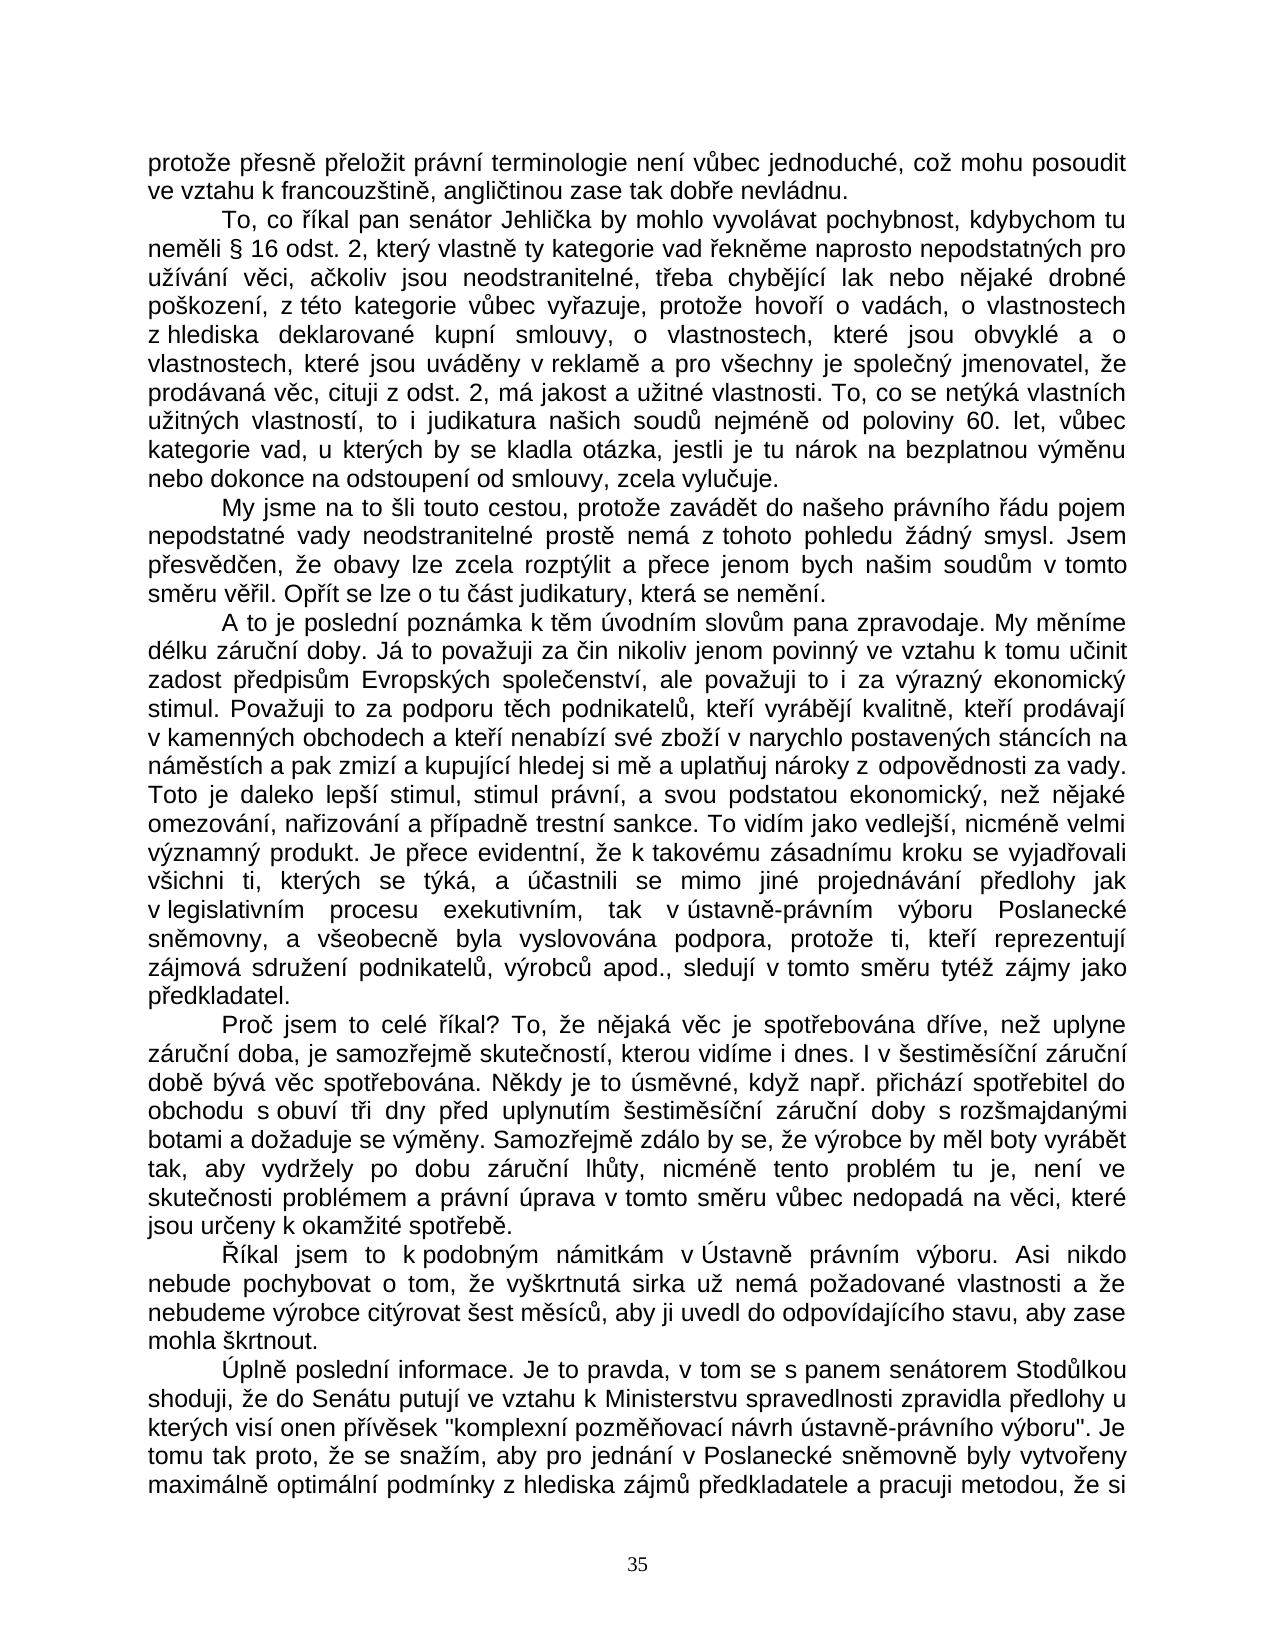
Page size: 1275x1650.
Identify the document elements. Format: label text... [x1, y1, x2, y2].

text My jsme na to šli touto cestou, protože zavádět do našeho právního řádu pojem nepodstatné vady neodstranitelné prostě nemá z tohoto pohledu žádný smysl. Jsem přesvědčen, že obavy lze zcela rozptýlit a přece jenom bych našim soudům v tomto směru věřil. Opřít se lze o tu část judikatury, která se nemění. [148, 493, 1127, 608]
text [148, 148, 1127, 205]
text A to je poslední poznámka k těm úvodním slovům pana zpravodaje. My měníme délku záruční doby. Já to považuji za čin nikoliv jenom povinný ve vztahu k tomu učinit zadost předpisům Evropských společenství, ale považuji to i za výrazný ekonomický stimul. Považuji to za podporu těch podnikatelů, kteří vyrábějí kvalitně, kteří prodávají v kamenných obchodech a kteří nenabízí své zboží v narychlo postavených stáncích na náměstích a pak zmizí a kupující hledej si mě a uplatňuj nároky z odpovědnosti za vady. Toto je daleko lepší stimul, stimul právní, a svou podstatou ekonomický, než nějaké omezování, nařizování a případně trestní sankce. To vidím jako vedlejší, nicméně velmi významný produkt. Je přece evidentní, že k takovému zásadnímu kroku se vyjadřovali všichni ti, kterých se týká, a účastnili se mimo jiné projednávání předlohy jak v legislativním procesu exekutivním, tak v ústavně-právním výboru Poslanecké sněmovny, a všeobecně byla vyslovována podpora, protože ti, kteří reprezentují zájmová sdružení podnikatelů, výrobců apod., sledují v tomto směru tytéž zájmy jako předkladatel. [148, 608, 1127, 1010]
text Říkal jsem to k podobným námitkám v Ústavně právním výboru. Asi nikdo nebude pochybovat o tom, že vyškrtnutá sirka už nemá požadované vlastnosti a že nebudeme výrobce citýrovat šest měsíců, aby ji uvedl do odpovídajícího stavu, aby zase mohla škrtnout. [148, 1240, 1127, 1355]
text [148, 1355, 1127, 1499]
text To, co říkal pan senátor Jehlička by mohlo vyvolávat pochybnost, kdybychom tu neměli § 16 odst. 2, který vlastně ty kategorie vad řekněme naprosto nepodstatných pro užívání věci, ačkoliv jsou neodstranitelné, třeba chybějící lak nebo nějaké drobné poškození, z této kategorie vůbec vyřazuje, protože hovoří o vadách, o vlastnostech z hlediska deklarované kupní smlouvy, o vlastnostech, které jsou obvyklé a o vlastnostech, které jsou uváděny v reklamě a pro všechny je společný jmenovatel, že prodávaná věc, cituji z odst. 2, má jakost a užitné vlastnosti. To, co se netýká vlastních užitných vlastností, to i judikatura našich soudů nejméně od poloviny 60. let, vůbec kategorie vad, u kterých by se kladla otázka, jestli je tu nárok na bezplatnou výměnu nebo dokonce na odstoupení od smlouvy, zcela vylučuje. [148, 205, 1127, 493]
text Proč jsem to celé říkal? To, že nějaká věc je spotřebována dříve, než uplyne záruční doba, je samozřejmě skutečností, kterou vidíme i dnes. I v šestiměsíční záruční době bývá věc spotřebována. Někdy je to úsměvné, když např. přichází spotřebitel do obchodu s obuví tři dny před uplynutím šestiměsíční záruční doby s rozšmajdanými botami a dožaduje se výměny. Samozřejmě zdálo by se, že výrobce by měl boty vyrábět tak, aby vydržely po dobu záruční lhůty, nicméně tento problém tu je, není ve skutečnosti problémem a právní úprava v tomto směru vůbec nedopadá na věci, které jsou určeny k okamžité spotřebě. [148, 1010, 1127, 1240]
